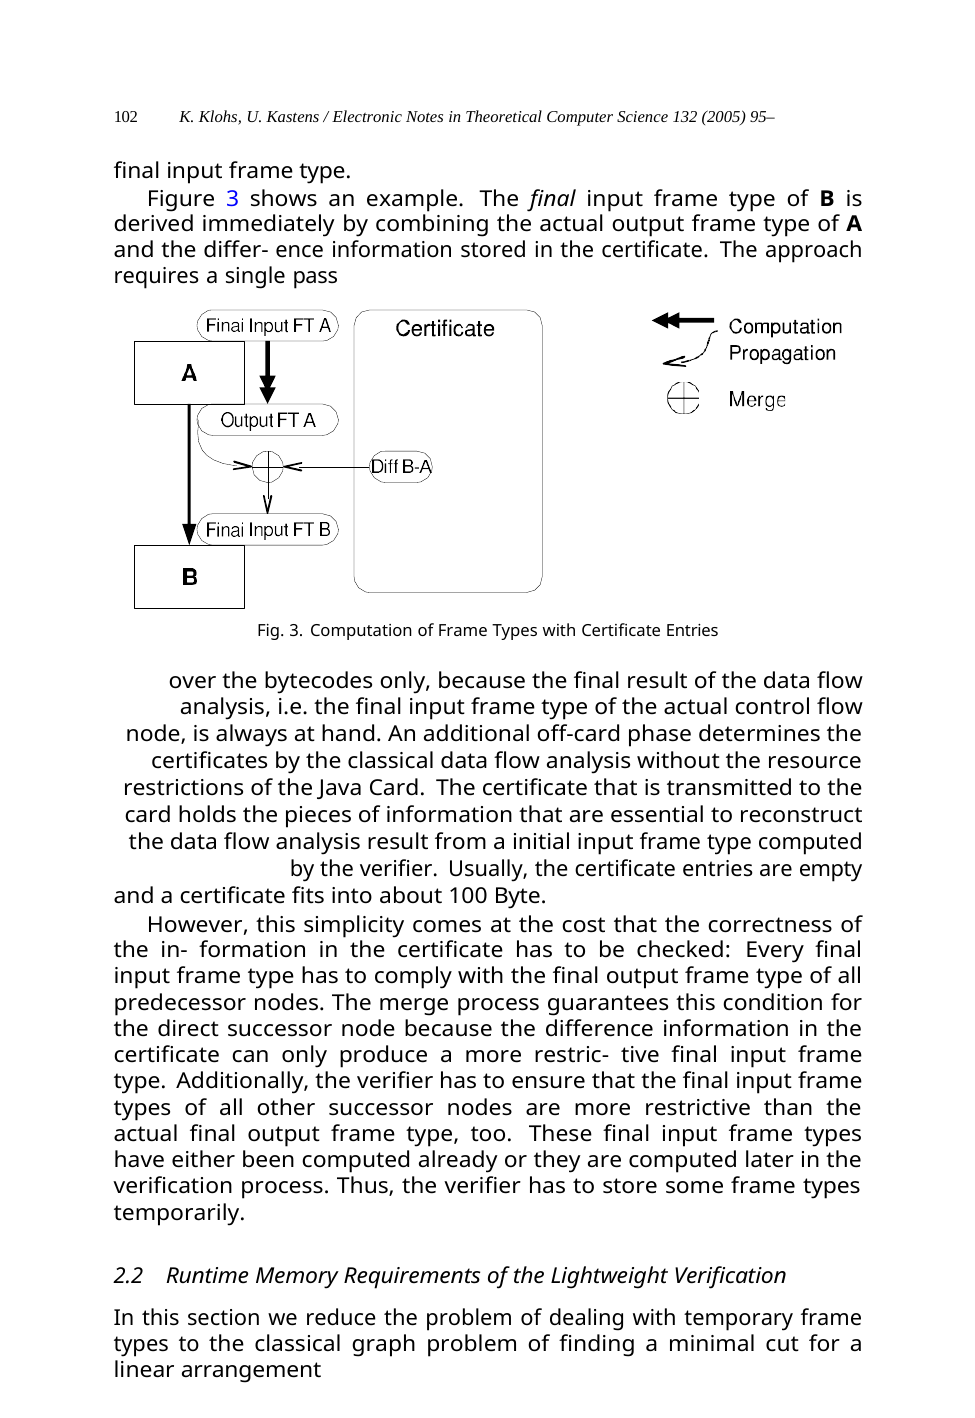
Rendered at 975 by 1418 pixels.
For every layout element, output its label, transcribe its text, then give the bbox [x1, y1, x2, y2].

picture [662, 330, 718, 367]
picture [730, 391, 786, 411]
text In this section we reduce the problem of dealing with temporary frame types to the classical graph problem of finding a minimal cut for a linear arrangement [113, 1305, 862, 1383]
text However, this simplicity comes at the cost that the correctness of the in- formation in the certificate has to be checked: Every final input frame type has to comply with the final output frame type of all predecessor nodes. The merge process guarantees this condition for the direct successor node because the difference information in the certificate can only produce a more restric- tive final input frame type. Additionally, the verifier has to ensure that the final input frame types of all other successor nodes are more restrictive than the actual final output frame type, too. These final input frame types have either been computed already or they are computed later in the verification process. Thus, the verifier has to store some frame types temporarily. [113, 911, 862, 1226]
list Runtime Memory Requirements of the Lightweight Veriﬁcation [113, 1260, 896, 1290]
text Fig. 3. Computation of Frame Types with Certificate Entries [102, 317, 873, 641]
text Figure 3 shows an example. The ﬁnal input frame type of B is derived immediately by combining the actual output frame type of A and the differ- ence information stored in the certificate. The approach requires a single pass [113, 186, 862, 290]
text final input frame type. [113, 154, 896, 184]
text over the bytecodes only, because the final result of the data flow analysis, i.e. the final input frame type of the actual control flow node, is always at hand. An additional off-card phase determines the certificates by the classical data flow analysis without the resource restrictions of the Java Card. The certificate that is transmitted to the card holds the pieces of information that are essential to reconstruct the data flow analysis result from a initial input frame type computed by the verifier. Usually, the certificate entries are empty [115, 667, 862, 882]
picture [667, 382, 699, 414]
text and a certificate fits into about 100 Byte. [113, 882, 896, 909]
